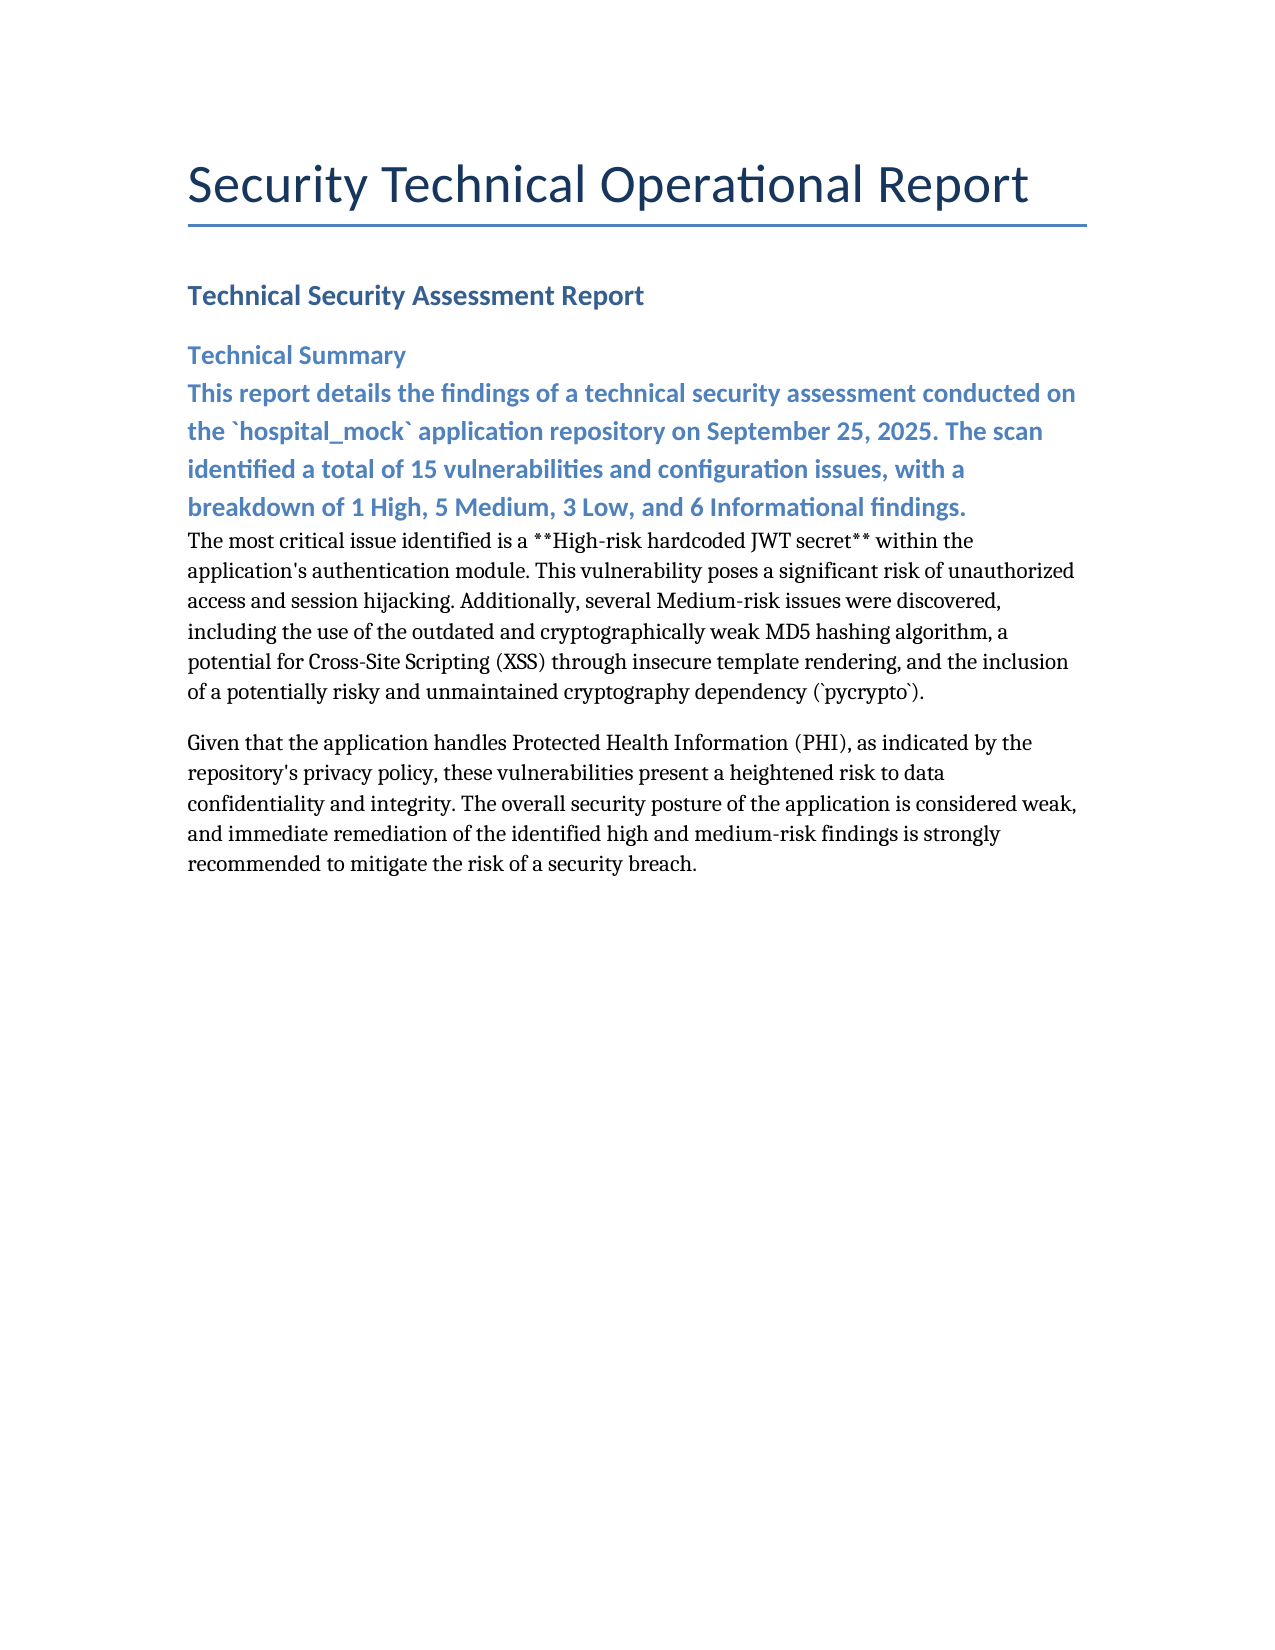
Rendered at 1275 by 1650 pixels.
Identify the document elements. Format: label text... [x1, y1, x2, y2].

title Security Technical Operational Report [187, 150, 1087, 227]
text Given that the application handles Protected Health Information (PHI), as indicated by the repository's privacy policy, these vulnerabilities present a heightened risk to data confidentiality and integrity. The overall security posture of the application is considered weak, and immediate remediation of the identified high and medium-risk findings is strongly recommended to mitigate the risk of a security breach. [187, 730, 1087, 877]
subtitle Technical Security Assessment Report [187, 277, 1087, 312]
subtitle Technical Summary This report details the findings of a technical security assessment conducted on the `hospital_mock` application repository on September 25, 2025. The scan identified a total of 15 vulnerabilities and configuration issues, with a breakdown of 1 High, 5 Medium, 3 Low, and 6 Informational findings. [187, 338, 1087, 523]
text The most critical issue identified is a **High-risk hardcoded JWT secret** within the application's authentication module. This vulnerability poses a significant risk of unauthorized access and session hijacking. Additionally, several Medium-risk issues were discovered, including the use of the outdated and cryptographically weak MD5 hashing algorithm, a potential for Cross-Site Scripting (XSS) through insecure template rendering, and the inclusion of a potentially risky and unmaintained cryptography dependency (`pycrypto`). [187, 528, 1087, 705]
